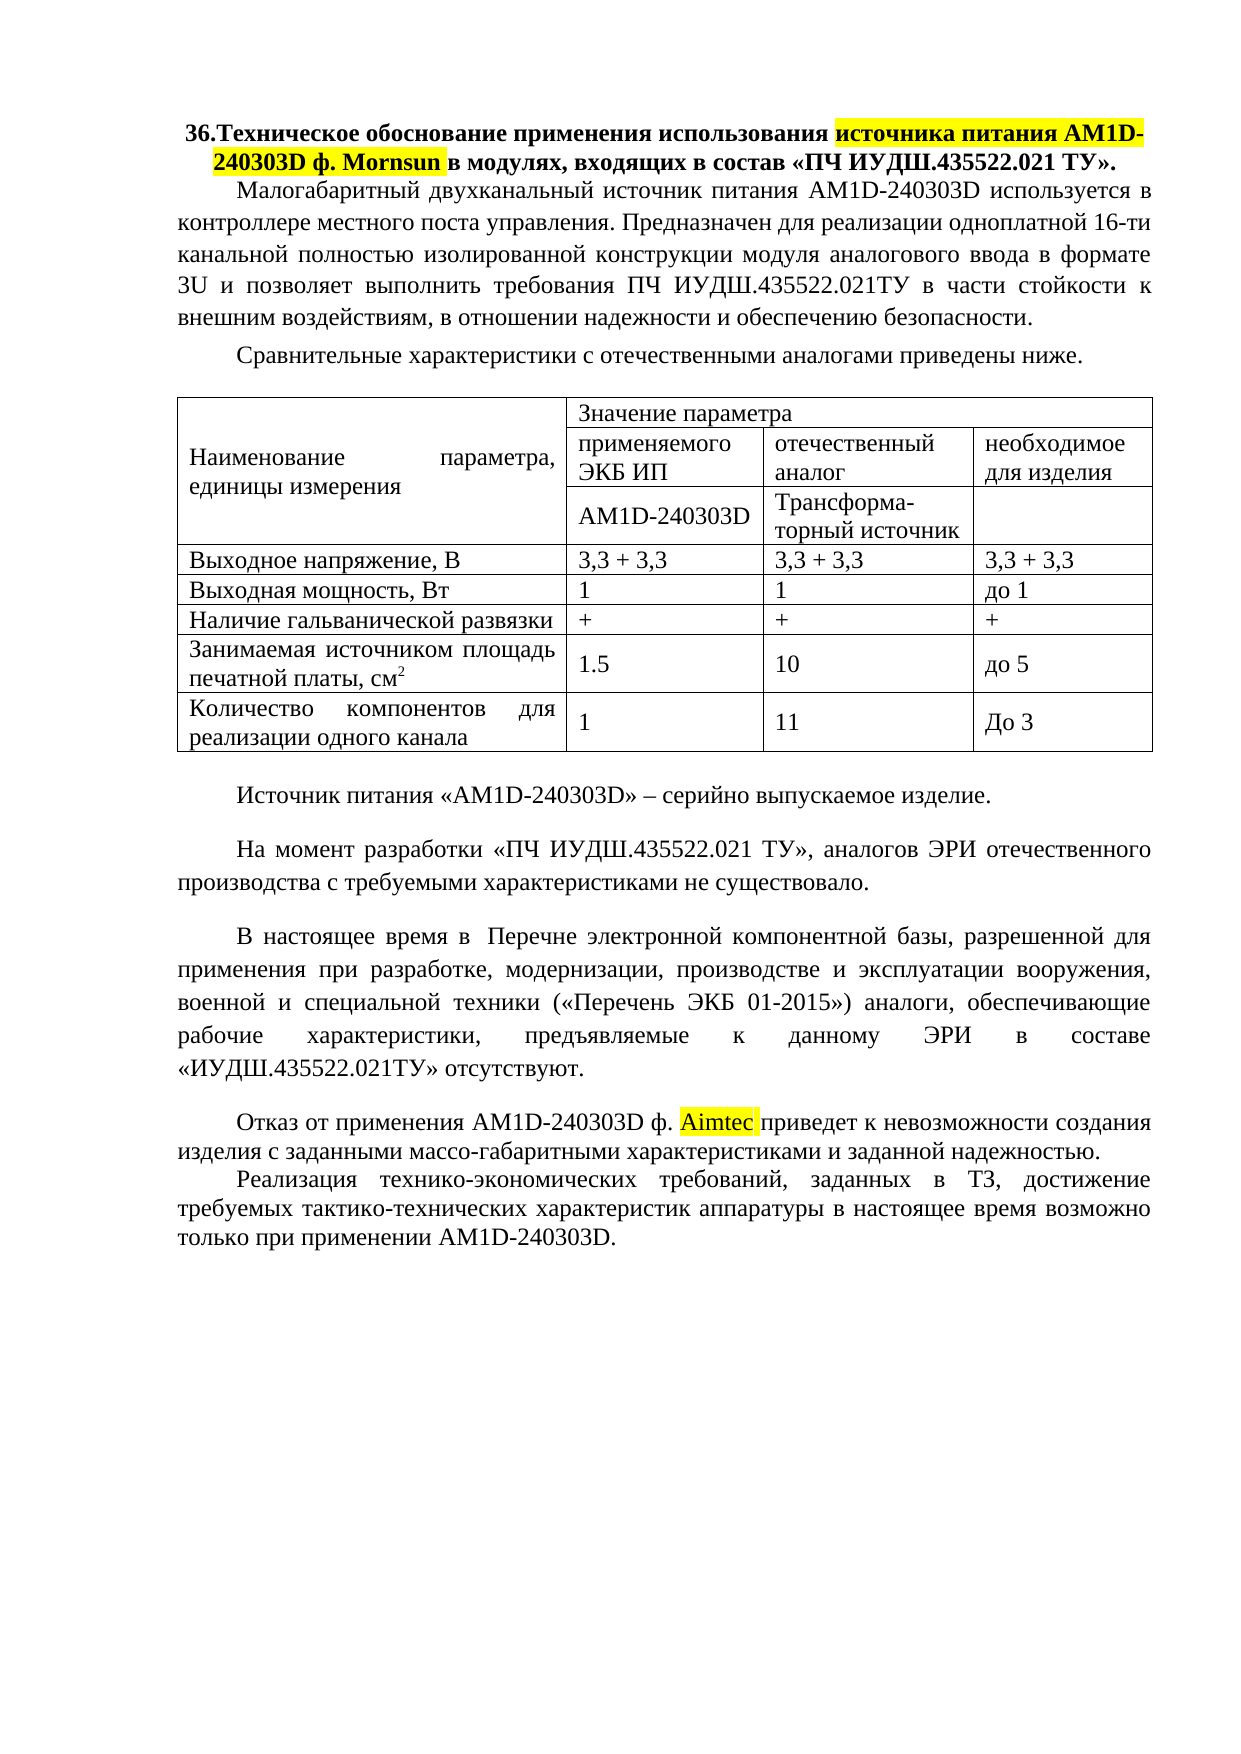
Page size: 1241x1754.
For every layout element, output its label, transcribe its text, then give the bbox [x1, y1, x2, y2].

table_cell Выходная мощность, Вт [178, 575, 566, 604]
table_cell 1 [567, 575, 763, 604]
table_cell до 5 [974, 635, 1152, 692]
table_cell Занимаемая источником площадь печатной платы, см2 [178, 635, 566, 692]
table_cell 3,3 + 3,3 [764, 545, 973, 574]
table_cell 1.5 [567, 635, 763, 692]
table_cell 3,3 + 3,3 [567, 545, 763, 574]
table_cell + [974, 605, 1152, 633]
text Источник питания «AM1D-240303D» – серийно выпускаемое изделие. [177, 780, 1152, 809]
table_cell AM1D-240303D [567, 487, 763, 544]
text Сравнительные характеристики с отечественными аналогами приведены ниже. [177, 340, 1152, 368]
table_cell + [567, 605, 763, 633]
table_cell 10 [764, 635, 973, 692]
table_cell Количество компонентов для реализации одного канала [178, 693, 566, 751]
table_cell Трансформаторный источник [764, 487, 973, 544]
text Отказ от применения AM1D-240303D ф. Aimtec приведет к невозможности создания изделия с заданными массо-габаритными характеристиками и заданной надежностью. [177, 1107, 1152, 1164]
table_cell до 1 [974, 575, 1152, 604]
table_cell 1 [567, 693, 763, 751]
table_cell [974, 487, 1152, 544]
text Реализация технико-экономических требований, заданных в ТЗ, достижение требуемых тактико-технических характеристик аппаратуры в настоящее время возможно только при применении AM1D-240303D. [177, 1164, 1152, 1251]
table_cell 1 [764, 575, 973, 604]
table_cell + [764, 605, 973, 633]
table_cell 3,3 + 3,3 [974, 545, 1152, 574]
text На момент разработки «ПЧ ИУДШ.435522.021 ТУ», аналогов ЭРИ отечественного производства с требуемыми характеристиками не существовало. [177, 834, 1152, 896]
table_cell необходимое для изделия [974, 428, 1152, 486]
table_header Наименование параметра, единицы измерения [178, 398, 566, 544]
table_cell отечественный аналог [764, 428, 973, 486]
text Малогабаритный двухканальный источник питания AM1D-240303D используется в контроллере местного поста управления. Предназначен для реализации одноплатной 16-ти канальной полностью изолированной конструкции модуля аналогового ввода в формате 3U и позволяет выполнить требования ПЧ ИУДШ.435522.021ТУ в части стойкости к внешним воздействиям, в отношении надежности и обеспечению безопасности. [177, 176, 1152, 331]
table_cell Выходное напряжение, В [178, 545, 566, 574]
table_cell До 3 [974, 693, 1152, 751]
table_cell 11 [764, 693, 973, 751]
table_cell Наличие гальванической развязки [178, 605, 566, 633]
text 36.Техническое обоснование применения использования источника питания AM1D-240303D ф. Mornsun в модулях, входящих в состав «ПЧ ИУДШ.435522.021 ТУ». [177, 118, 1152, 176]
text В настоящее время в Перечне электронной компонентной базы, разрешенной для применения при разработке, модернизации, производстве и эксплуатации вооружения, военной и специальной техники («Перечень ЭКБ 01-2015») аналоги, обеспечивающие рабочие характеристики, предъявляемые к данному ЭРИ в составе «ИУДШ.435522.021ТУ» отсутствуют. [177, 921, 1152, 1082]
table_cell применяемого ЭКБ ИП [567, 428, 763, 486]
table_header Значение параметра [567, 398, 1152, 427]
